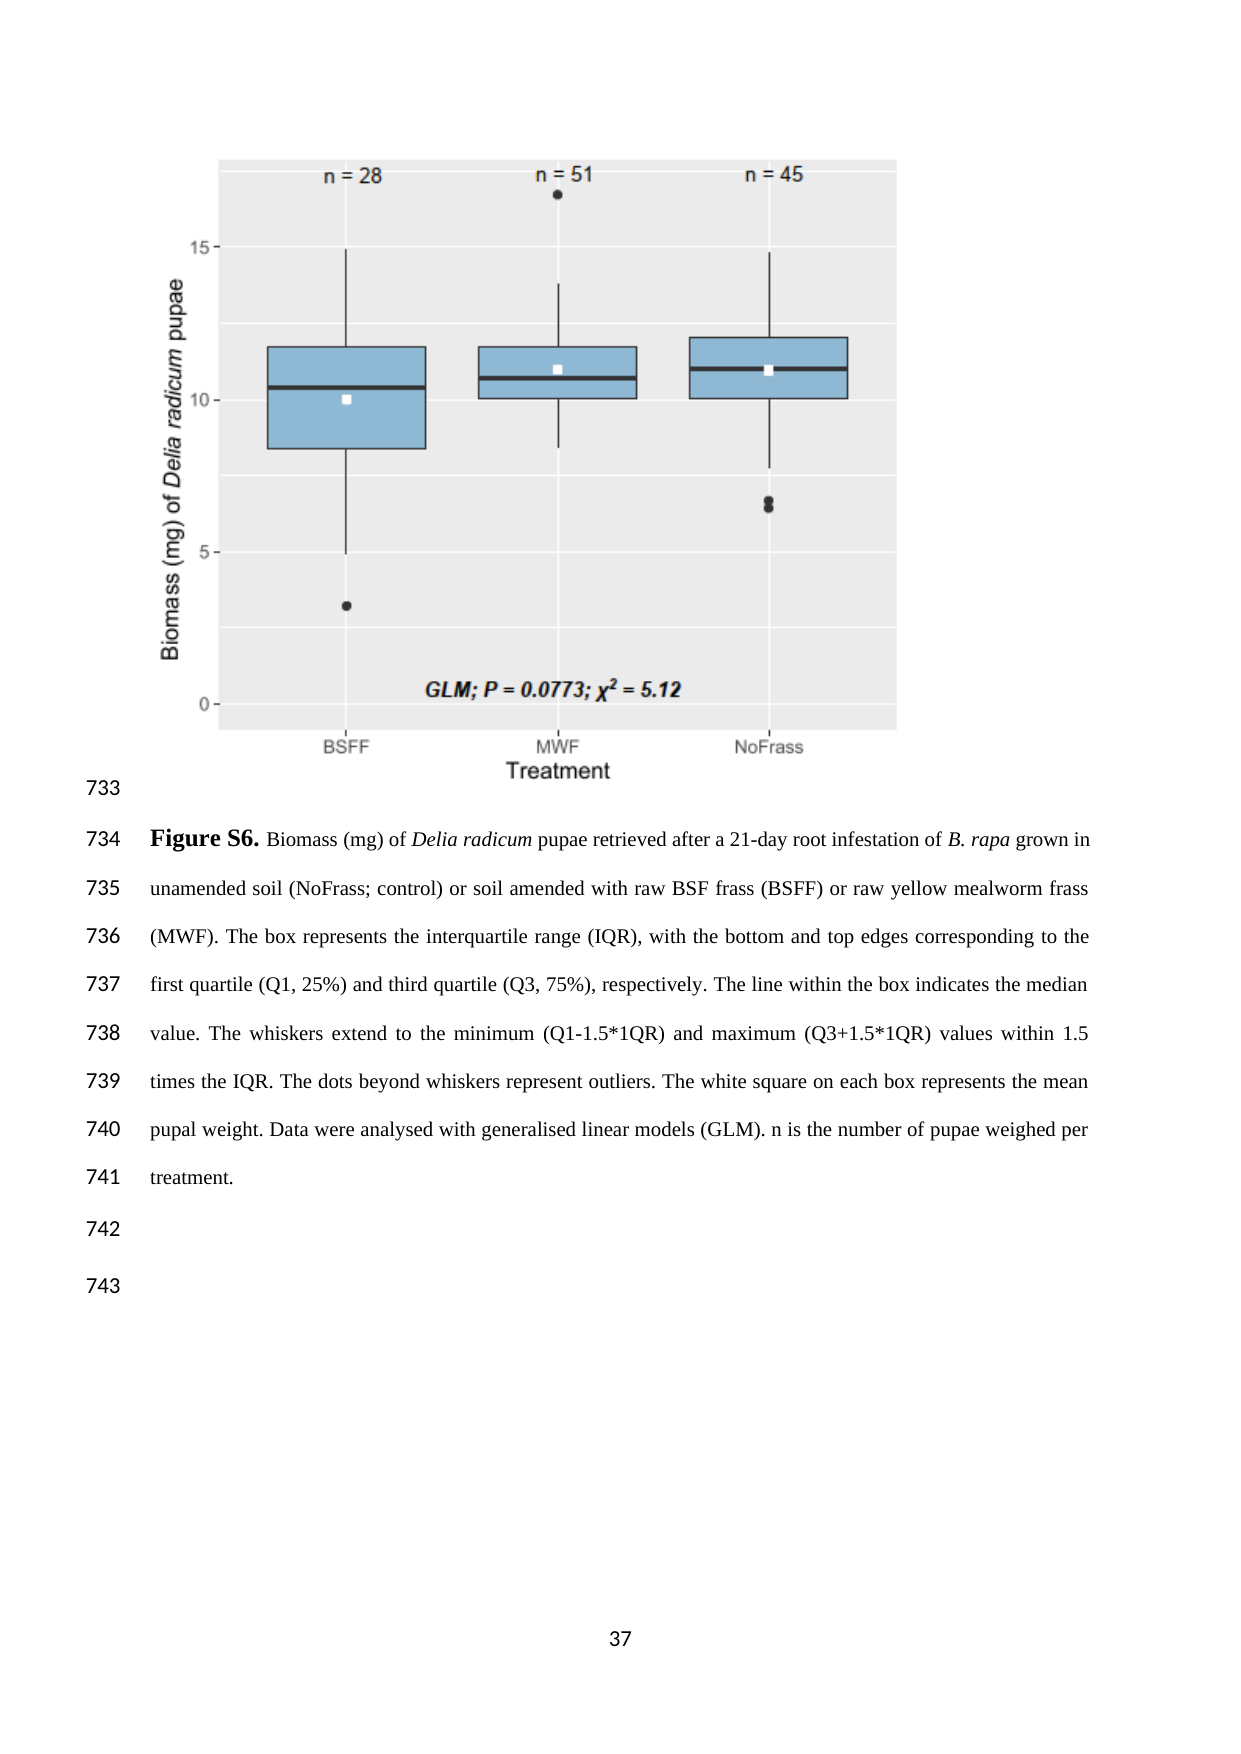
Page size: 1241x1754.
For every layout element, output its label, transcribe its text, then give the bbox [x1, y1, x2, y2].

text Figure S6. Biomass (mg) of Delia radicum pupae retrieved after a 21-day root infestation of B. rapa grown in unamended soil (NoFrass; control) or soil amended with raw BSF frass (BSFF) or raw yellow mealworm frass (MWF). The box represents the interquartile range (IQR), with the bottom and top edges corresponding to the first quartile (Q1, 25%) and third quartile (Q3, 75%), respectively. The line within the box indicates the median value. The whiskers extend to the minimum (Q1-1.5*1QR) and maximum (Q3+1.5*1QR) values within 1.5 times the IQR. The dots beyond whiskers represent outliers. The white square on each box represents the mean pupal weight. Data were analysed with generalised linear models (GLM). n is the number of pupae weighed per treatment. [150, 823, 1090, 1189]
picture [150, 150, 908, 796]
